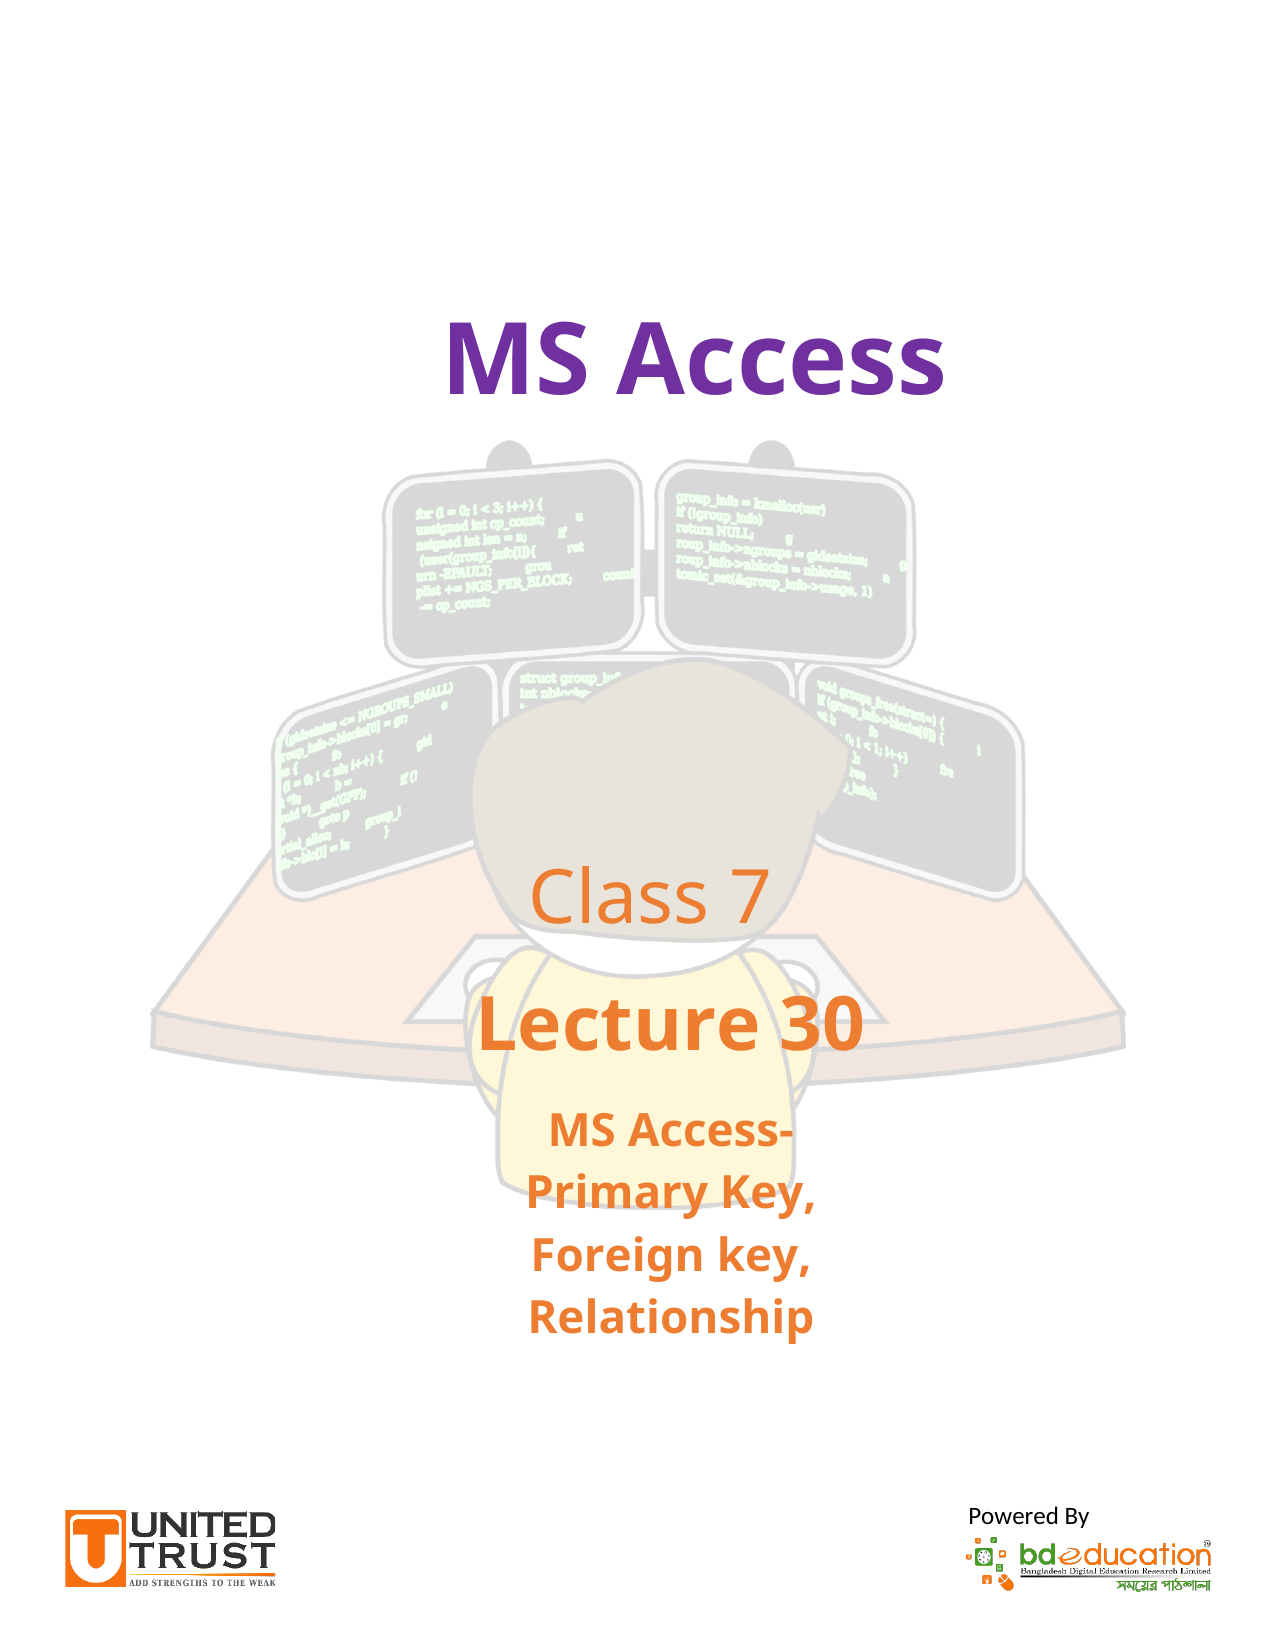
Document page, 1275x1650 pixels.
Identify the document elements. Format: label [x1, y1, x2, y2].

picture [65, 1510, 276, 1587]
picture [966, 1537, 1211, 1592]
